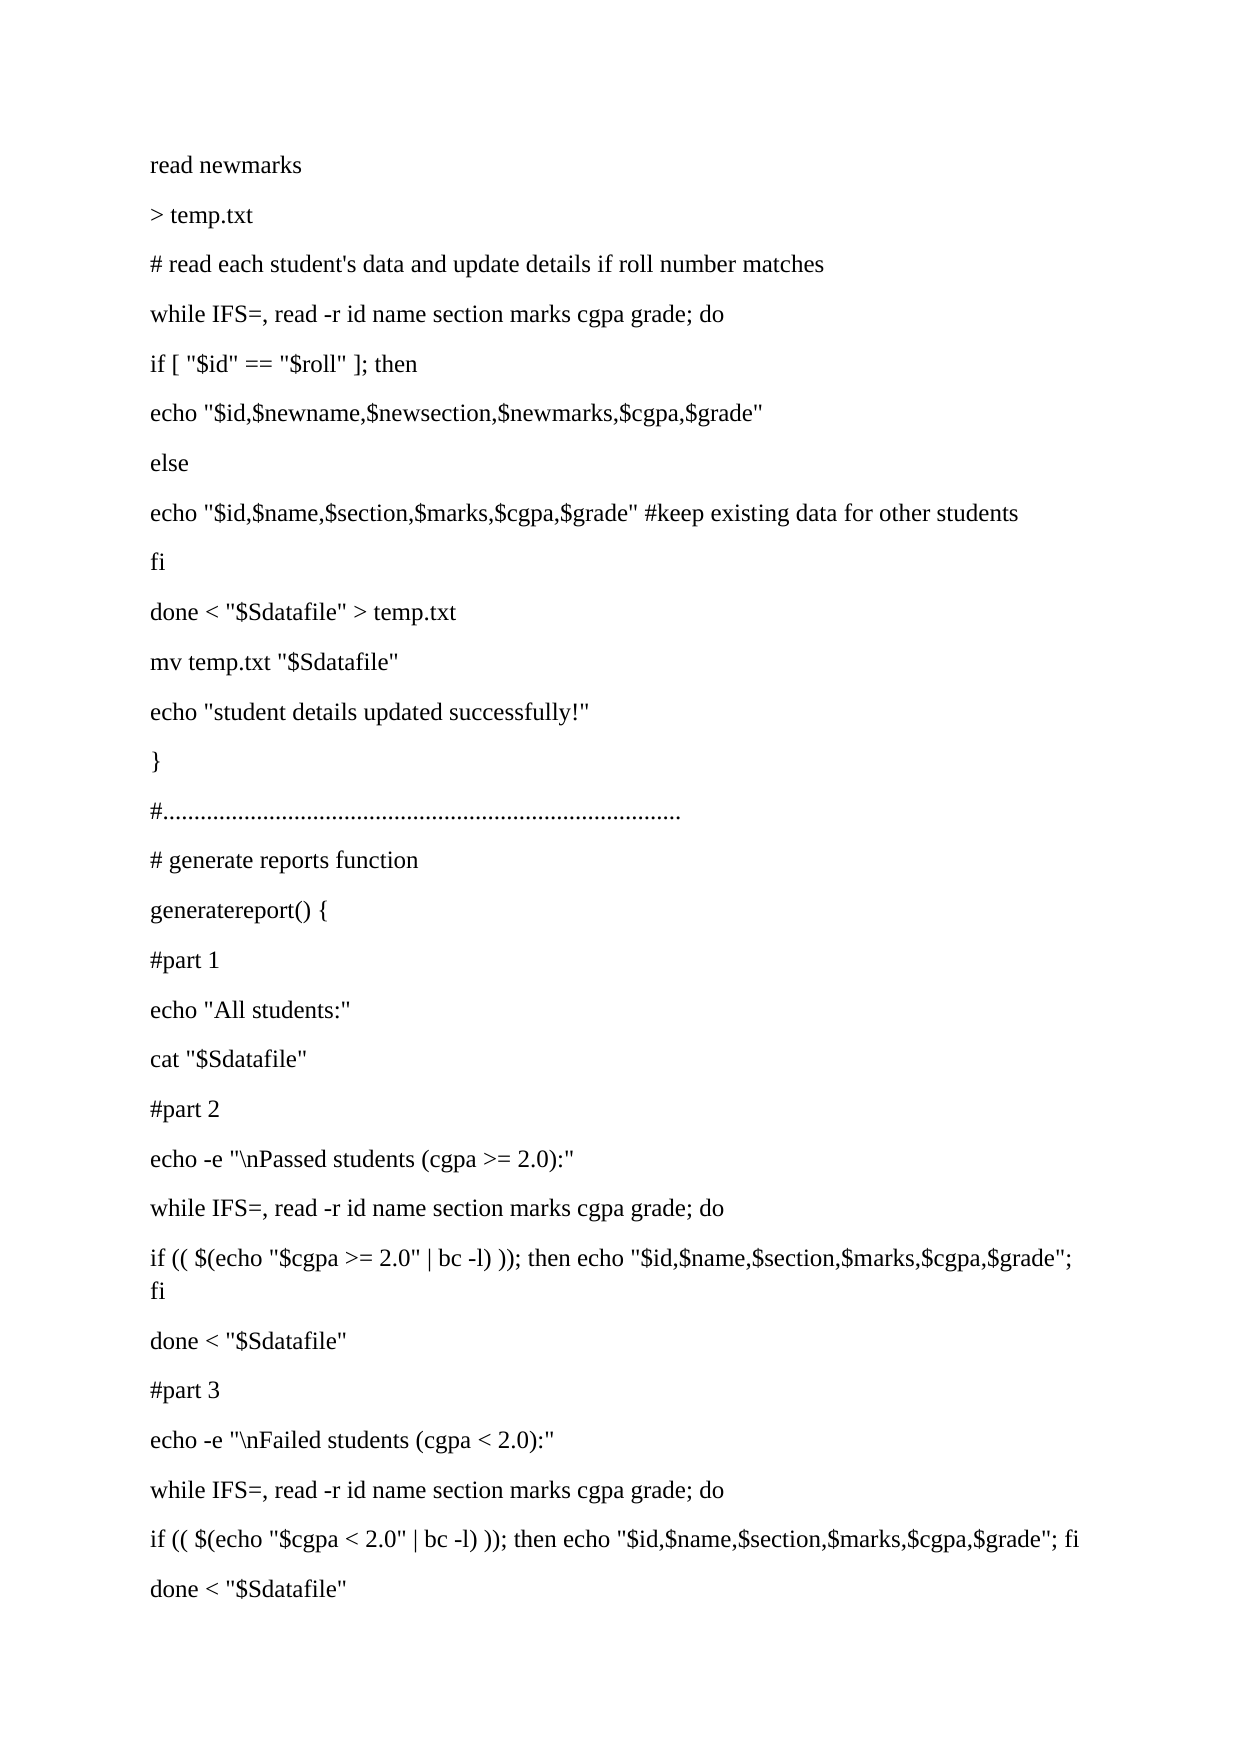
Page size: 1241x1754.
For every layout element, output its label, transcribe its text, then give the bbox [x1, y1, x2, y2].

text mv temp.txt "$Sdatafile" [150, 647, 1090, 676]
text done < "$Sdatafile" [150, 1574, 1090, 1603]
text # generate reports function [150, 846, 1090, 874]
text done < "$Sdatafile" > temp.txt [150, 597, 1090, 626]
text #part 2 [150, 1094, 1090, 1123]
text if [ "$id" == "$roll" ]; then [150, 349, 1090, 377]
text fi [150, 547, 1090, 576]
text read newmarks [150, 150, 1090, 179]
text echo "$id,$newname,$newsection,$newmarks,$cgpa,$grade" [150, 398, 1090, 427]
text generatereport() { [150, 895, 1090, 924]
text echo "$id,$name,$section,$marks,$cgpa,$grade" #keep existing data for other students [150, 498, 1090, 527]
text else [150, 448, 1090, 477]
text #part 3 [150, 1376, 1090, 1404]
text done < "$Sdatafile" [150, 1326, 1090, 1354]
text #part 1 [150, 945, 1090, 974]
text > temp.txt [150, 200, 1090, 228]
text if (( $(echo "$cgpa < 2.0" | bc -l) )); then echo "$id,$name,$section,$marks,$cgpa,$grade"; fi [150, 1524, 1090, 1553]
text cat "$Sdatafile" [150, 1044, 1090, 1073]
text echo "All students:" [150, 995, 1090, 1023]
text #................................................................................... [150, 796, 1090, 825]
text while IFS=, read -r id name section marks cgpa grade; do [150, 299, 1090, 328]
text echo -e "\nFailed students (cgpa < 2.0):" [150, 1425, 1090, 1454]
text while IFS=, read -r id name section marks cgpa grade; do [150, 1475, 1090, 1504]
text echo "student details updated successfully!" [150, 697, 1090, 725]
text echo -e "\nPassed students (cgpa >= 2.0):" [150, 1144, 1090, 1172]
text } [150, 746, 1090, 775]
text while IFS=, read -r id name section marks cgpa grade; do [150, 1193, 1090, 1222]
text # read each student's data and update details if roll number matches [150, 249, 1090, 278]
text if (( $(echo "$cgpa >= 2.0" | bc -l) )); then echo "$id,$name,$section,$marks,$cgpa,$grade"; fi [150, 1243, 1090, 1305]
